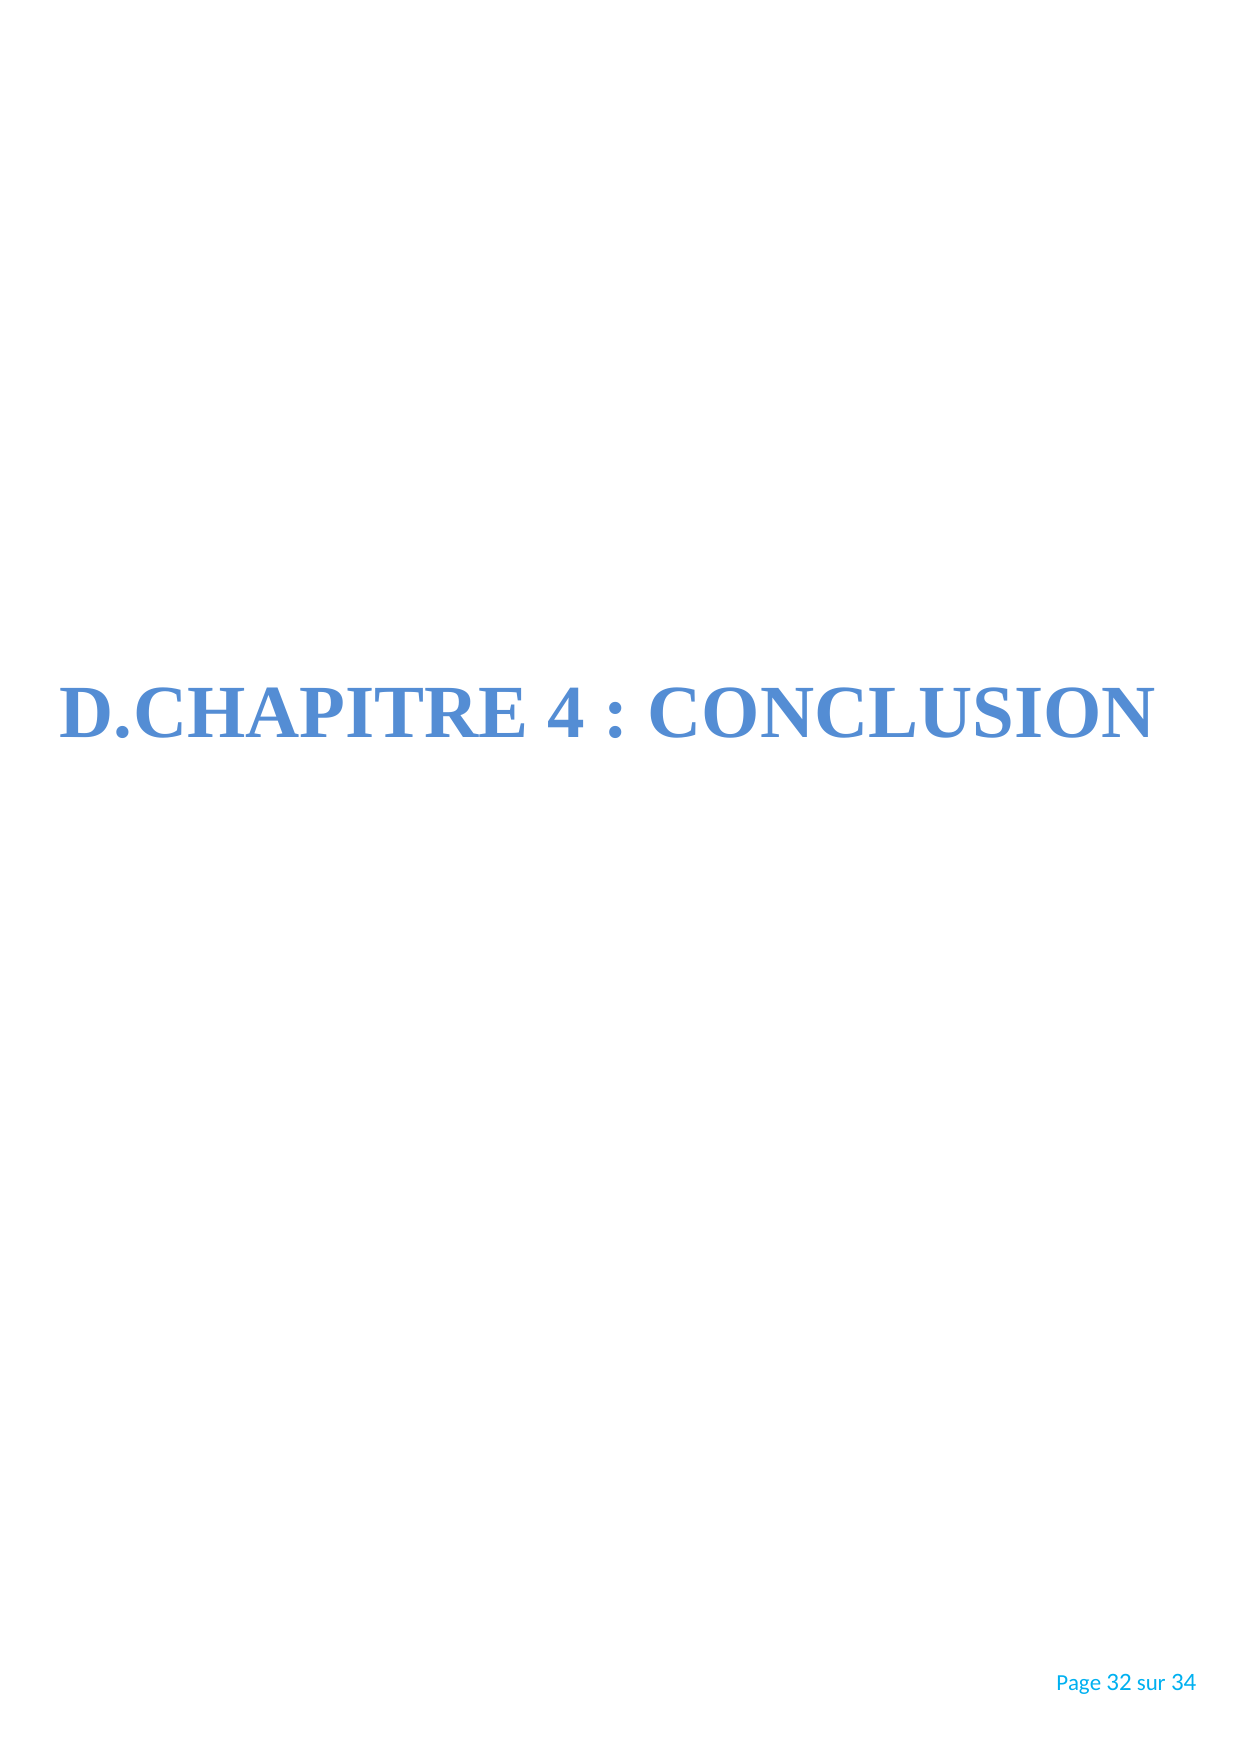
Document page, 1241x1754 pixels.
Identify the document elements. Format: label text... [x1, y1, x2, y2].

subtitle Chapitre 4 : Conclusion [59, 668, 1196, 754]
